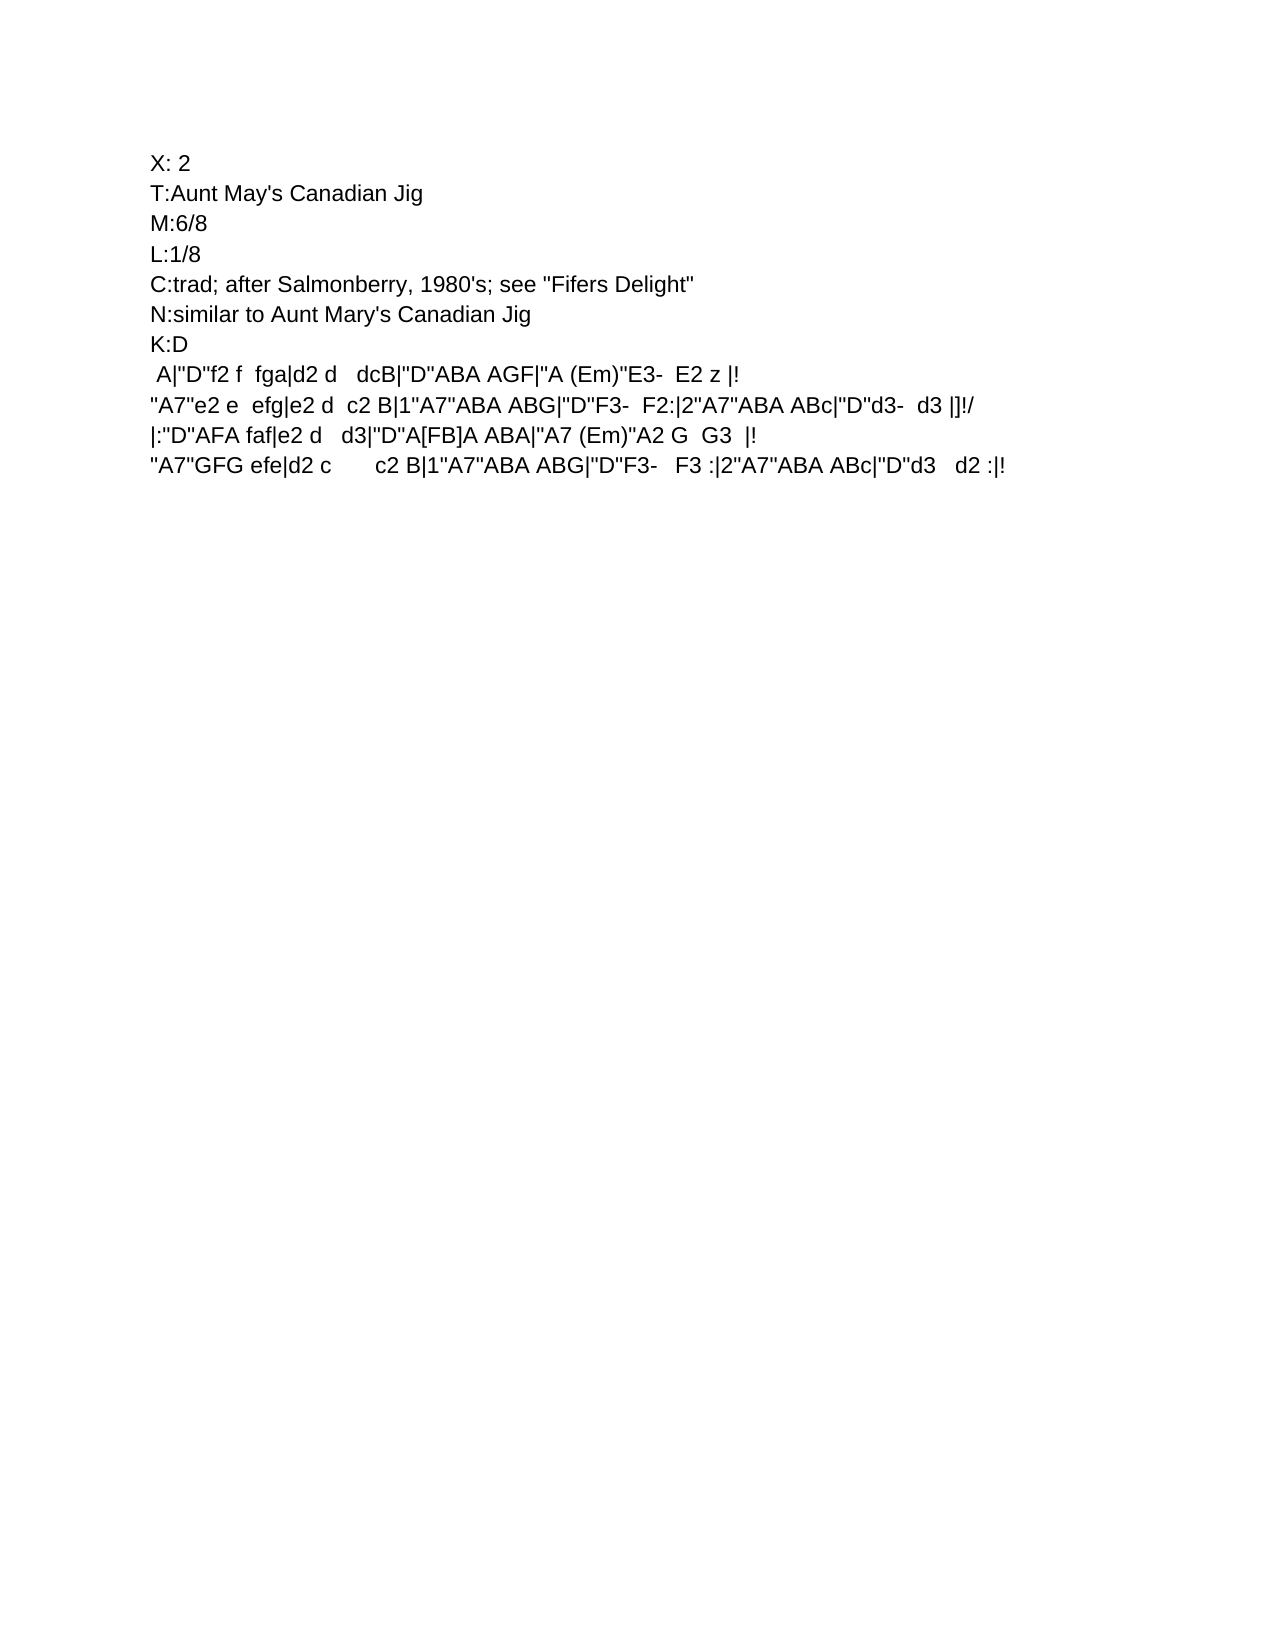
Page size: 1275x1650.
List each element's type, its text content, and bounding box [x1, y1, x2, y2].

text L:1/8 [150, 241, 1125, 267]
text K:D [150, 331, 1125, 358]
text "A7"GFG efe|d2 c c2 B|1"A7"ABA ABG|"D"F3- F3 :|2"A7"ABA ABc|"D"d3 d2 :|! [150, 452, 1125, 478]
text C:trad; after Salmonberry, 1980's; see "Fifers Delight" [150, 271, 1125, 297]
text "A7"e2 e efg|e2 d c2 B|1"A7"ABA ABG|"D"F3- F2:|2"A7"ABA ABc|"D"d3- d3 |]!/ [150, 392, 1125, 418]
text |:"D"AFA faf|e2 d d3|"D"A[FB]A ABA|"A7 (Em)"A2 G G3 |! [150, 422, 1125, 448]
text A|"D"f2 f fga|d2 d dcB|"D"ABA AGF|"A (Em)"E3- E2 z |! [150, 361, 1125, 388]
text N:similar to Aunt Mary's Canadian Jig [150, 301, 1125, 327]
text M:6/8 [150, 210, 1125, 237]
text X: 2 [150, 150, 1125, 176]
text T:Aunt May's Canadian Jig [150, 180, 1125, 207]
